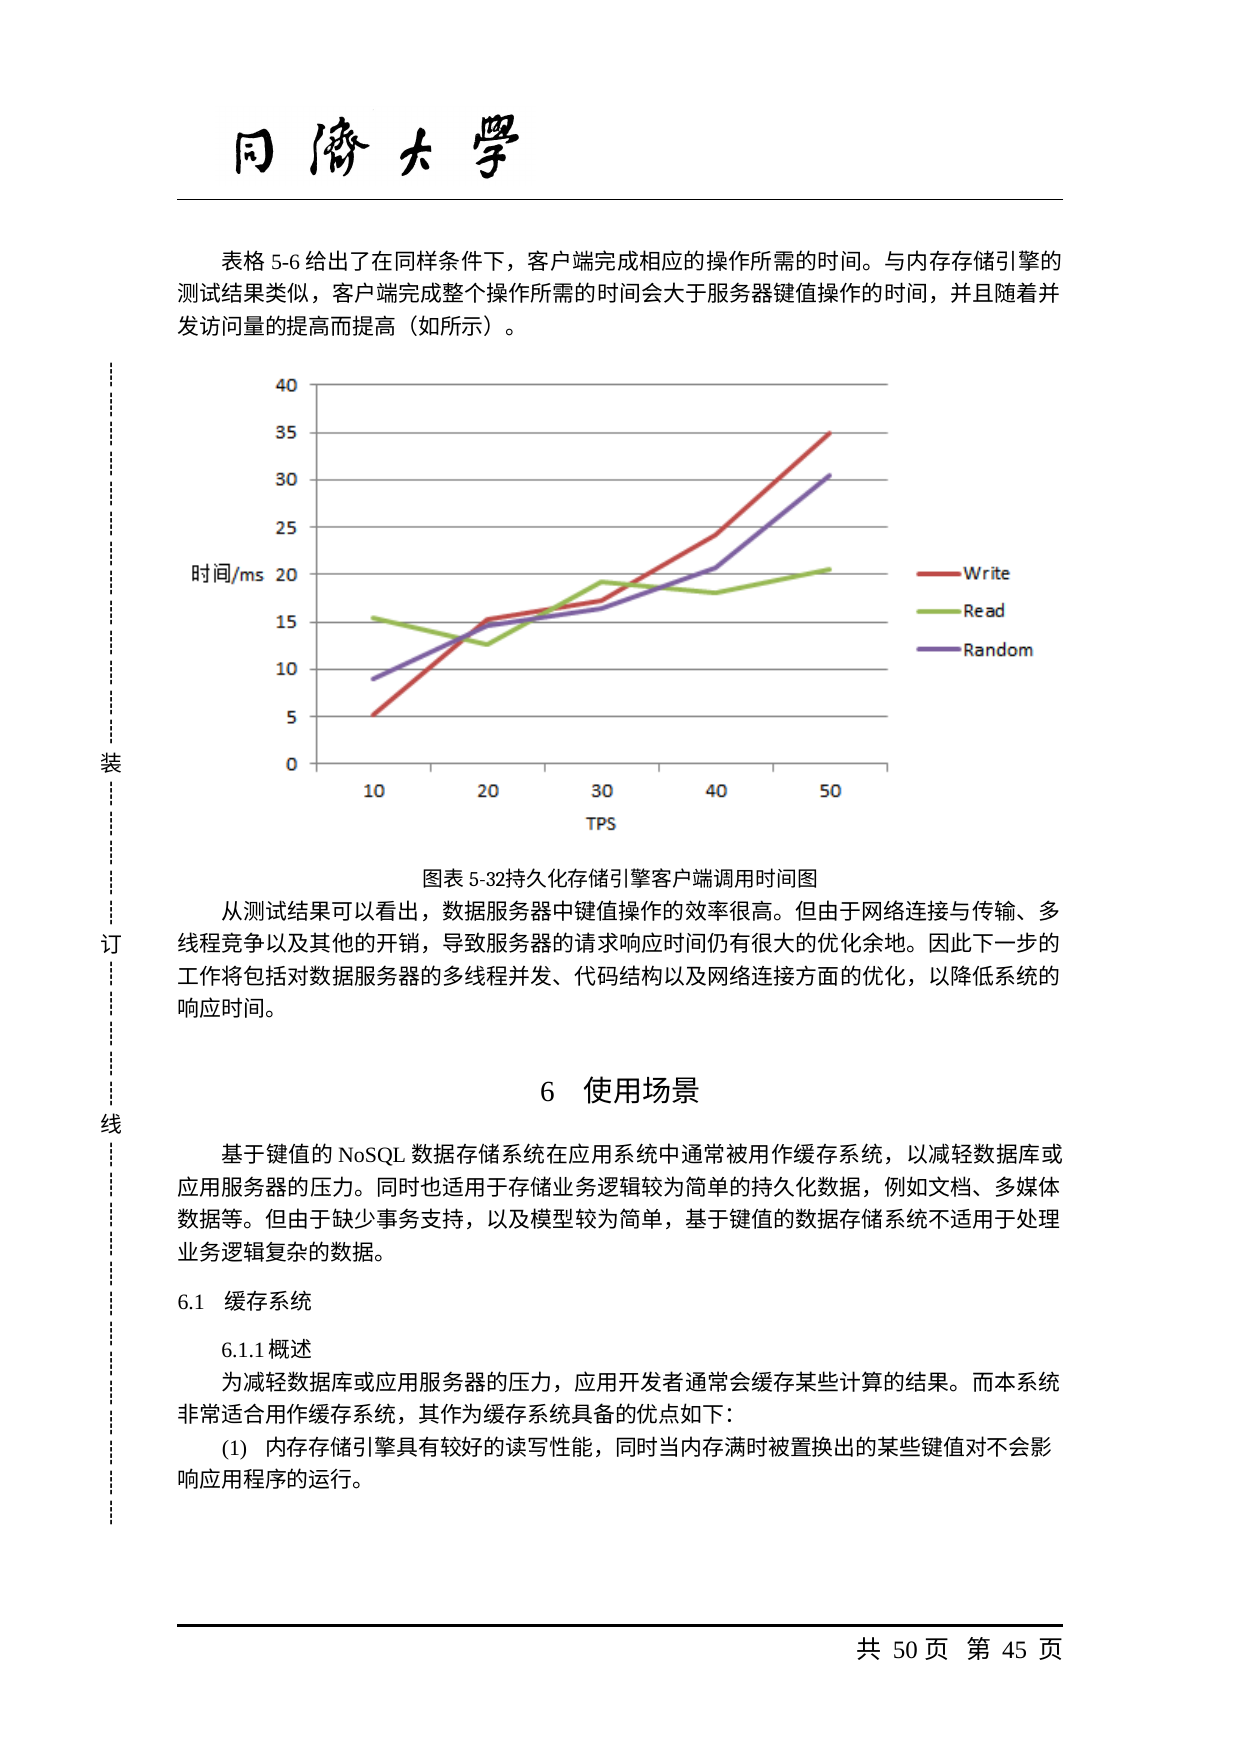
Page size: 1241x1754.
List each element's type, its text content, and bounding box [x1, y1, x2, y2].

subtitle 使用场景 [177, 1056, 1063, 1121]
subtitle 概述 [221, 1332, 1063, 1364]
subtitle 内存存储引擎具有较好的读写性能，同时当内存满时被置换出的某些键值对不会影响应用程序的运行。 [177, 1429, 1063, 1494]
picture [177, 373, 1040, 849]
subtitle 缓存系统 [177, 1283, 1063, 1316]
text 为减轻数据库或应用服务器的压力，应用开发者通常会缓存某些计算的结果。而本系统非常适合用作缓存系统，其作为缓存系统具备的优点如下： [177, 1364, 1063, 1429]
text 从测试结果可以看出，数据服务器中键值操作的效率很高。但由于网络连接与传输、多线程竞争以及其他的开销，导致服务器的请求响应时间仍有很大的优化余地。因此下一步的工作将包括对数据服务器的多线程并发、代码结构以及网络连接方面的优化，以降低系统的响应时间。 [177, 893, 1063, 1023]
picture [214, 106, 537, 186]
text 基于键值的NoSQL数据存储系统在应用系统中通常被用作缓存系统，以减轻数据库或应用服务器的压力。同时也适用于存储业务逻辑较为简单的持久化数据，例如文档、多媒体数据等。但由于缺少事务支持，以及模型较为简单，基于键值的数据存储系统不适用于处理业务逻辑复杂的数据。 [177, 1137, 1063, 1267]
